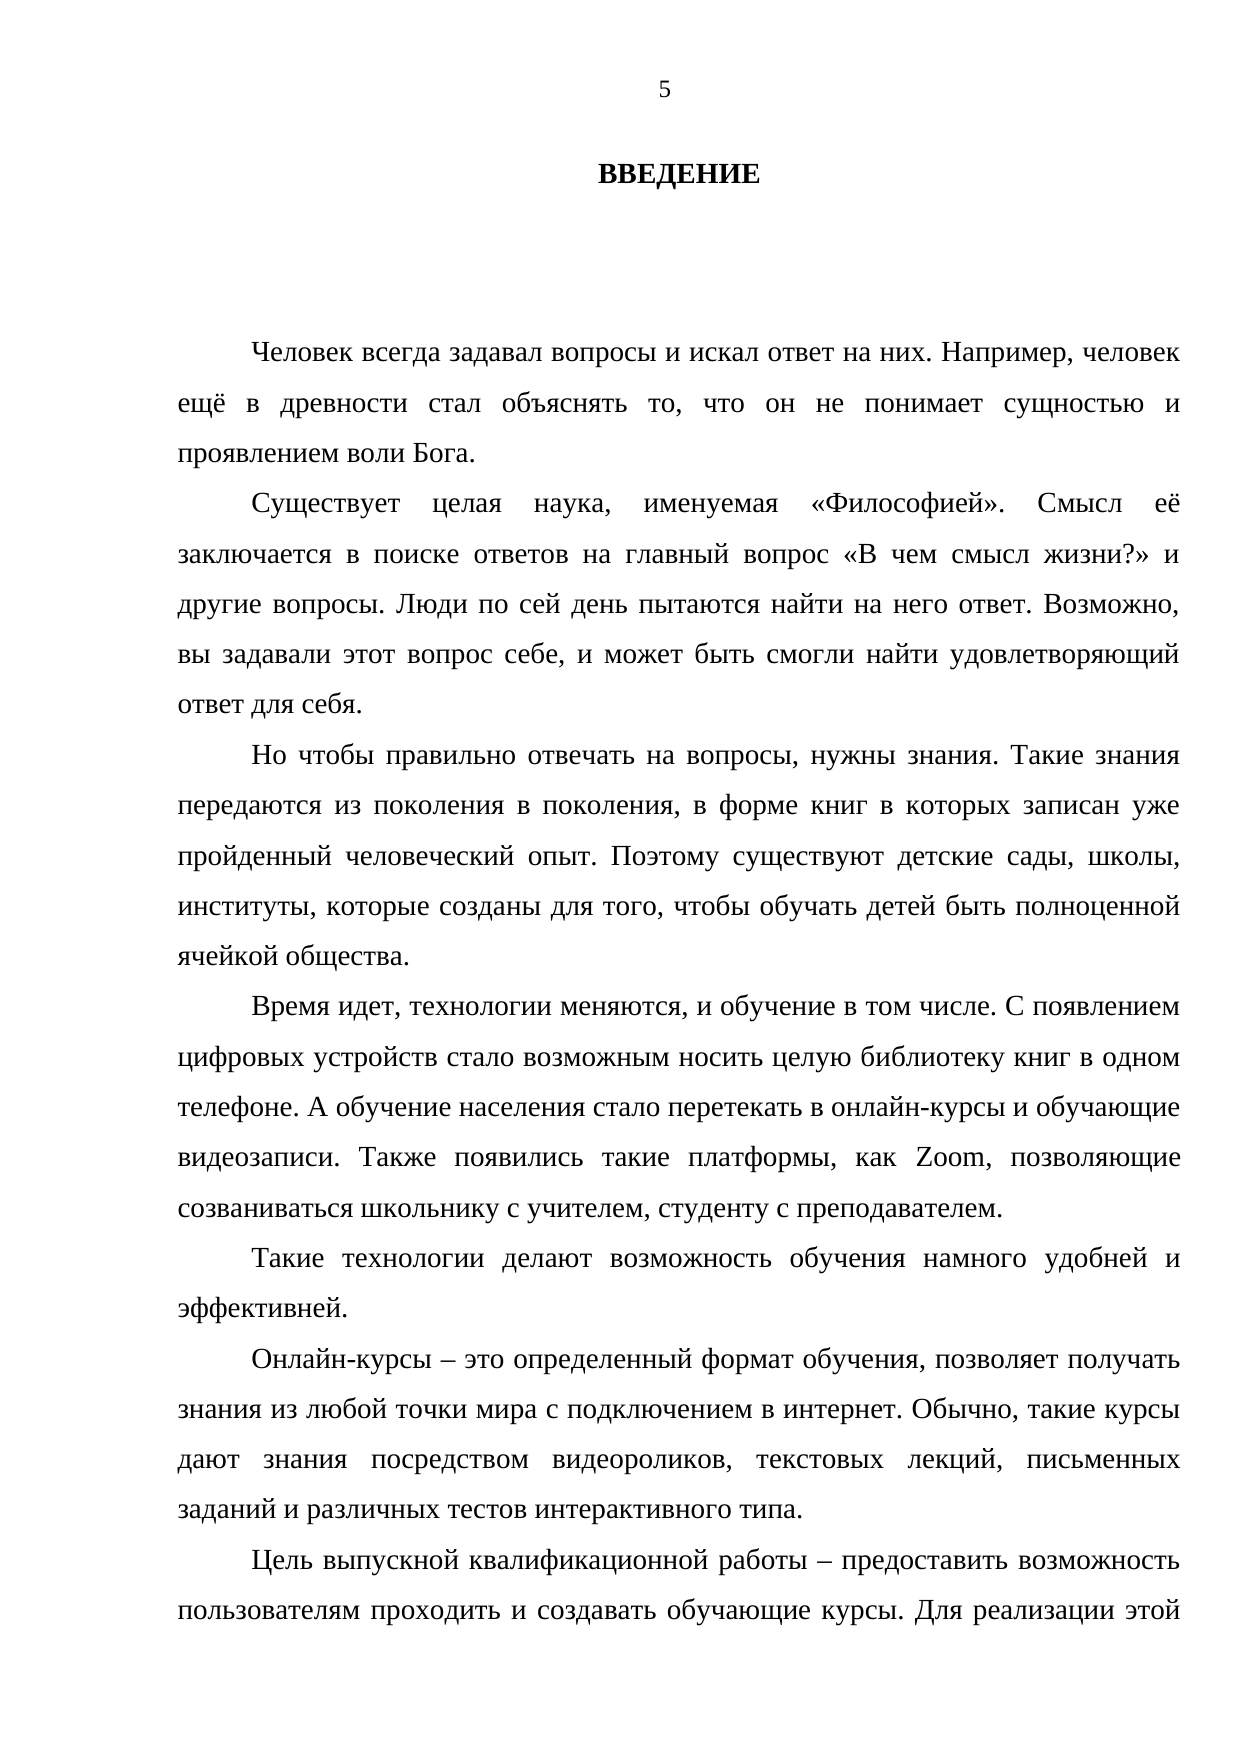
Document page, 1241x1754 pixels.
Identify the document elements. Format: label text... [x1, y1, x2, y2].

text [177, 1542, 1181, 1626]
text Такие технологии делают возможность обучения намного удобней и эффективней. [177, 1240, 1181, 1324]
text Онлайн-курсы – это определенный формат обучения, позволяет получать знания из любой точки мира с подключением в интернет. Обычно, такие курсы дают знания посредством видеороликов, текстовых лекций, письменных заданий и различных тестов интерактивного типа. [177, 1341, 1181, 1525]
list ВВЕДЕНИЕ [177, 156, 1181, 190]
text Но чтобы правильно отвечать на вопросы, нужны знания. Такие знания передаются из поколения в поколения, в форме книг в которых записан уже пройденный человеческий опыт. Поэтому существуют детские сады, школы, институты, которые созданы для того, чтобы обучать детей быть полноценной ячейкой общества. [177, 737, 1181, 972]
text Существует целая наука, именуемая «Философией». Смысл её заключается в поиске ответов на главный вопрос «В чем смысл жизни?» и другие вопросы. Люди по сей день пытаются найти на него ответ. Возможно, вы задавали этот вопрос себе, и может быть смогли найти удовлетворяющий ответ для себя. [177, 485, 1181, 720]
text Время идет, технологии меняются, и обучение в том числе. С появлением цифровых устройств стало возможным носить целую библиотеку книг в одном телефоне. А обучение населения стало перетекать в онлайн-курсы и обучающие видеозаписи. Также появились такие платформы, как Zoom, позволяющие созваниваться школьнику с учителем, студенту с преподавателем. [177, 988, 1181, 1223]
text Человек всегда задавал вопросы и искал ответ на них. Например, человек ещё в древности стал объяснять то, что он не понимает сущностью и проявлением воли Бога. [177, 334, 1181, 469]
